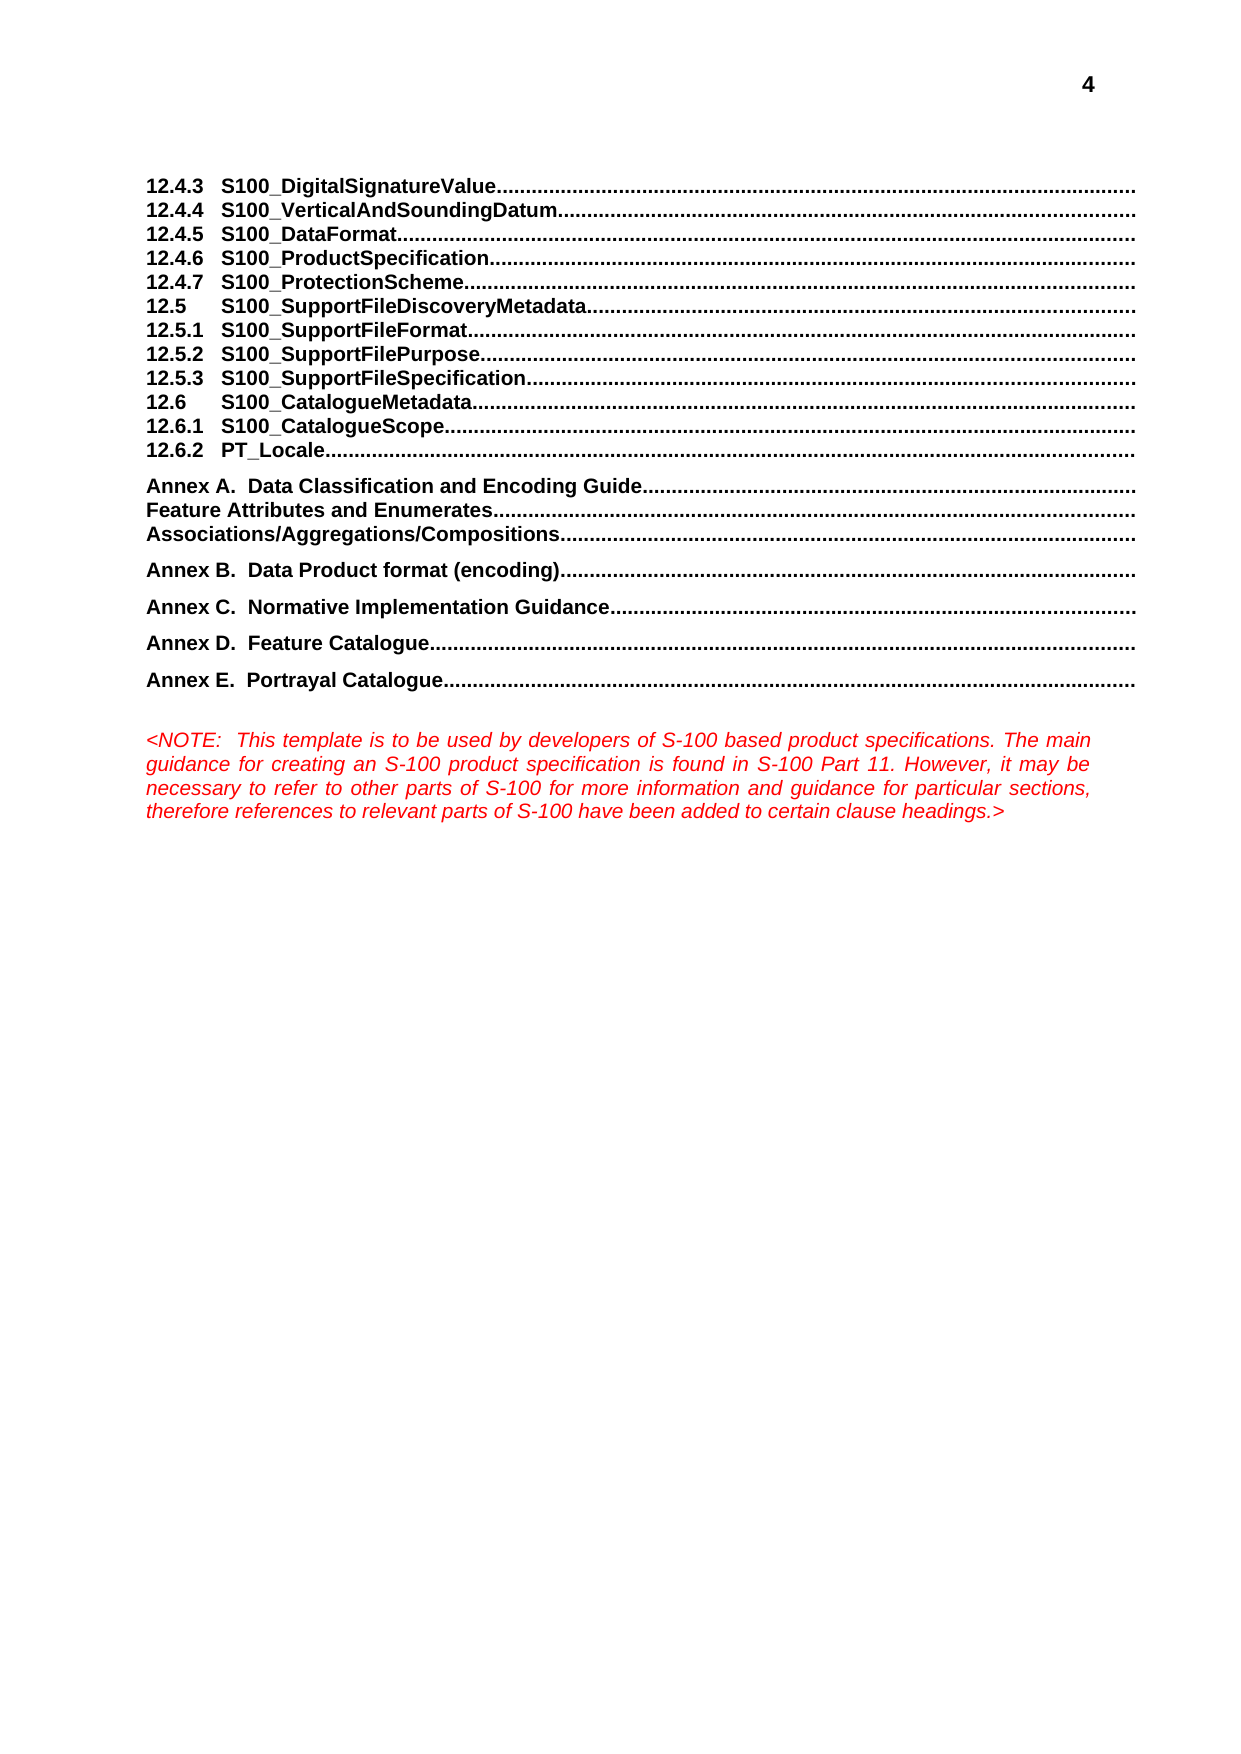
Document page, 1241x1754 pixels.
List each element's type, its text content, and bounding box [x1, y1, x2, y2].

text Annex E. Portrayal Catalogue 29 [146, 668, 1042, 692]
text 12.6.1 S100_CatalogueScope 25 [146, 413, 1042, 437]
text <NOTE: This template is to be used by developers of S-100 based product specifications. The main guidance for creating an S-100 product specification is found in S-100 Part 11. However, it may be necessary to refer to other parts of S-100 for more information and guidance for particular sections, therefore references to relevant parts of S-100 have been added to certain clause headings.> [146, 727, 1094, 823]
text 12.5.2 S100_SupportFilePurpose 24 [146, 342, 1042, 366]
text Annex A. Data Classification and Encoding Guide 27 [146, 474, 1042, 498]
text 12.4.3 S100_DigitalSignatureValue 19 [146, 174, 1042, 198]
text 12.4.4 S100_VerticalAndSoundingDatum 19 [146, 198, 1042, 222]
text 12.4.6 S100_ProductSpecification 21 [146, 246, 1042, 270]
text 12.6.2 PT_Locale 26 [146, 437, 1042, 461]
text 12.6 S100_CatalogueMetadata 24 [146, 389, 1042, 413]
text Annex C. Normative Implementation Guidance 29 [146, 595, 1042, 619]
text 12.4.5 S100_DataFormat 21 [146, 222, 1042, 246]
text Feature Attributes and Enumerates 28 [146, 498, 1042, 522]
text 12.5 S100_SupportFileDiscoveryMetadata 22 [146, 294, 1042, 318]
text Annex B. Data Product format (encoding) 29 [146, 558, 1042, 582]
text Annex D. Feature Catalogue 29 [146, 631, 1042, 655]
text 12.5.1 S100_SupportFileFormat 23 [146, 318, 1042, 342]
text 12.4.7 S100_ProtectionScheme 22 [146, 270, 1042, 294]
text 12.5.3 S100_SupportFileSpecification 24 [146, 366, 1042, 389]
text Associations/Aggregations/Compositions 28 [146, 522, 1042, 546]
